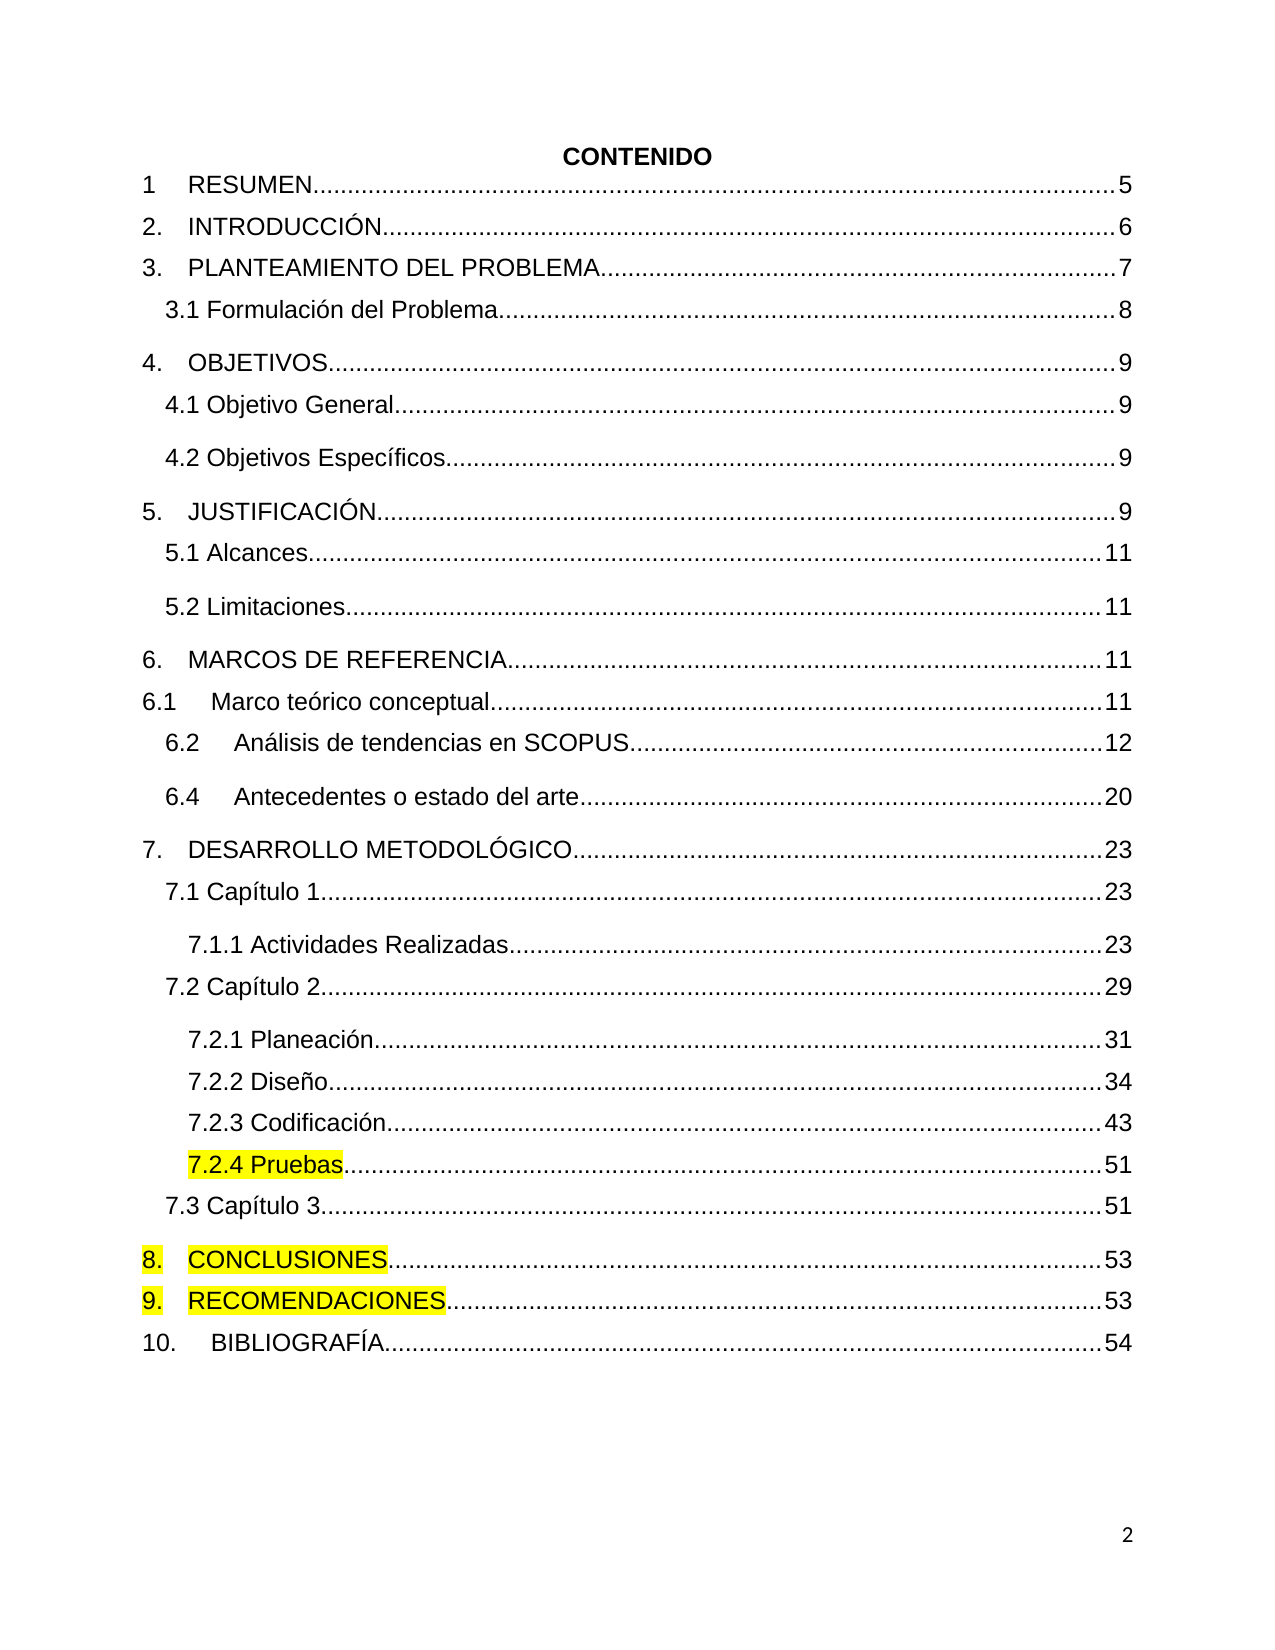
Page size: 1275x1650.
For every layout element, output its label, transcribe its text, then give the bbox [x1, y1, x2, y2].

text CONTENIDO [142, 142, 1133, 171]
